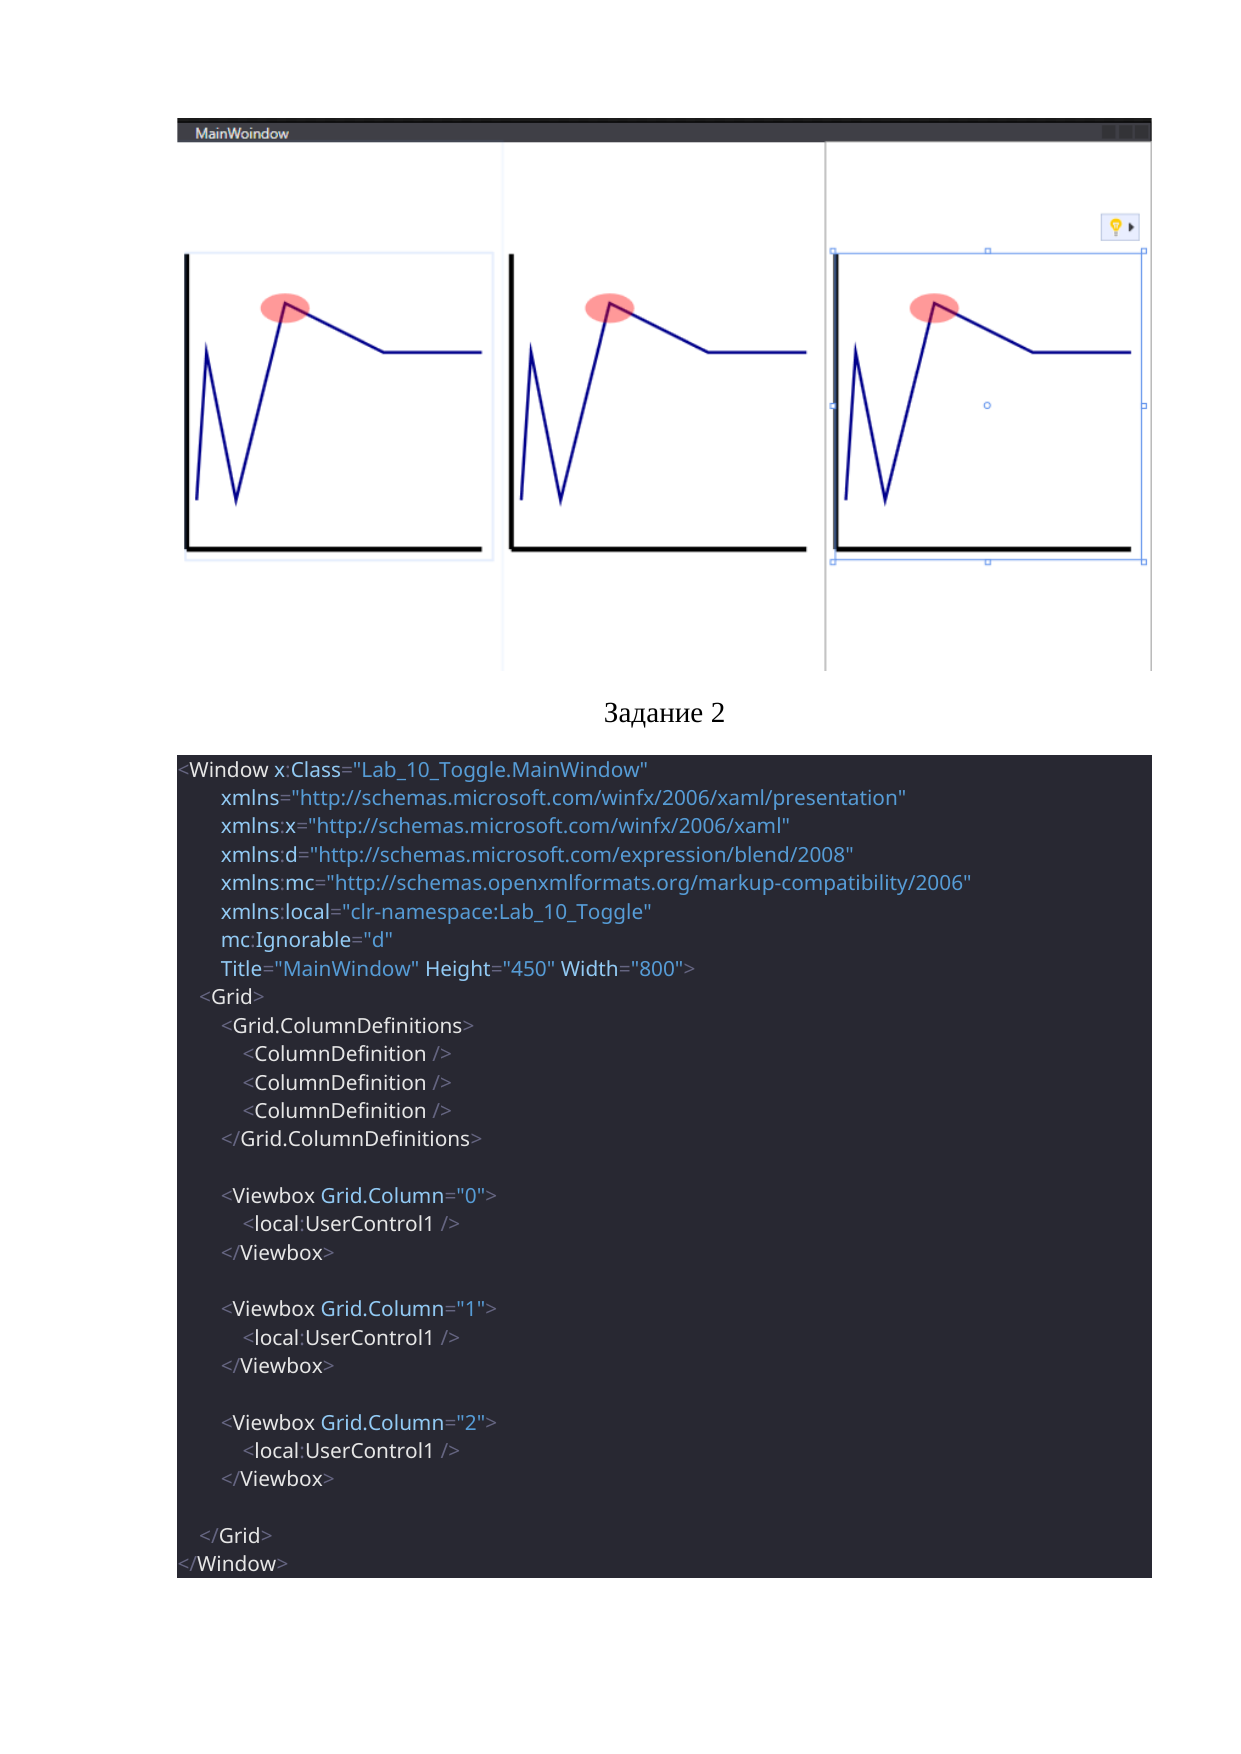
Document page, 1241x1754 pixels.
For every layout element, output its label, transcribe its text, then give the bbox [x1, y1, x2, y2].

text mc:Ignorable="d" [177, 925, 1152, 954]
text Задание 2 [177, 695, 1152, 729]
text Title="MainWindow" Height="450" Width="800"> [177, 954, 1152, 982]
text </Viewbox> [177, 1351, 1152, 1379]
text <local:UserControl1 /> [177, 1323, 1152, 1351]
text <Viewbox Grid.Column="2"> [177, 1408, 1152, 1436]
text <Viewbox Grid.Column="0"> [177, 1181, 1152, 1209]
text </Viewbox> [177, 1464, 1152, 1493]
text <ColumnDefinition /> [177, 1068, 1152, 1096]
text <Grid.ColumnDefinitions> [177, 1011, 1152, 1039]
text </Window> [177, 1549, 1152, 1578]
text <Viewbox Grid.Column="1"> [177, 1294, 1152, 1323]
text </Viewbox> [177, 1238, 1152, 1266]
picture [177, 118, 1152, 671]
text <ColumnDefinition /> [177, 1039, 1152, 1068]
text xmlns:mc="http://schemas.openxmlformats.org/markup-compatibility/2006" [177, 868, 1152, 897]
text <ColumnDefinition /> [177, 1096, 1152, 1124]
text </Grid.ColumnDefinitions> [177, 1124, 1152, 1153]
text </Grid> [177, 1521, 1152, 1549]
text <Window x:Class="Lab_10_Toggle.MainWindow" [177, 755, 1152, 783]
text xmlns:d="http://schemas.microsoft.com/expression/blend/2008" [177, 840, 1152, 868]
text xmlns:local="clr-namespace:Lab_10_Toggle" [177, 897, 1152, 925]
text <local:UserControl1 /> [177, 1209, 1152, 1238]
text xmlns="http://schemas.microsoft.com/winfx/2006/xaml/presentation" [177, 783, 1152, 812]
text xmlns:x="http://schemas.microsoft.com/winfx/2006/xaml" [177, 812, 1152, 840]
text <Grid> [177, 982, 1152, 1011]
text <local:UserControl1 /> [177, 1436, 1152, 1464]
